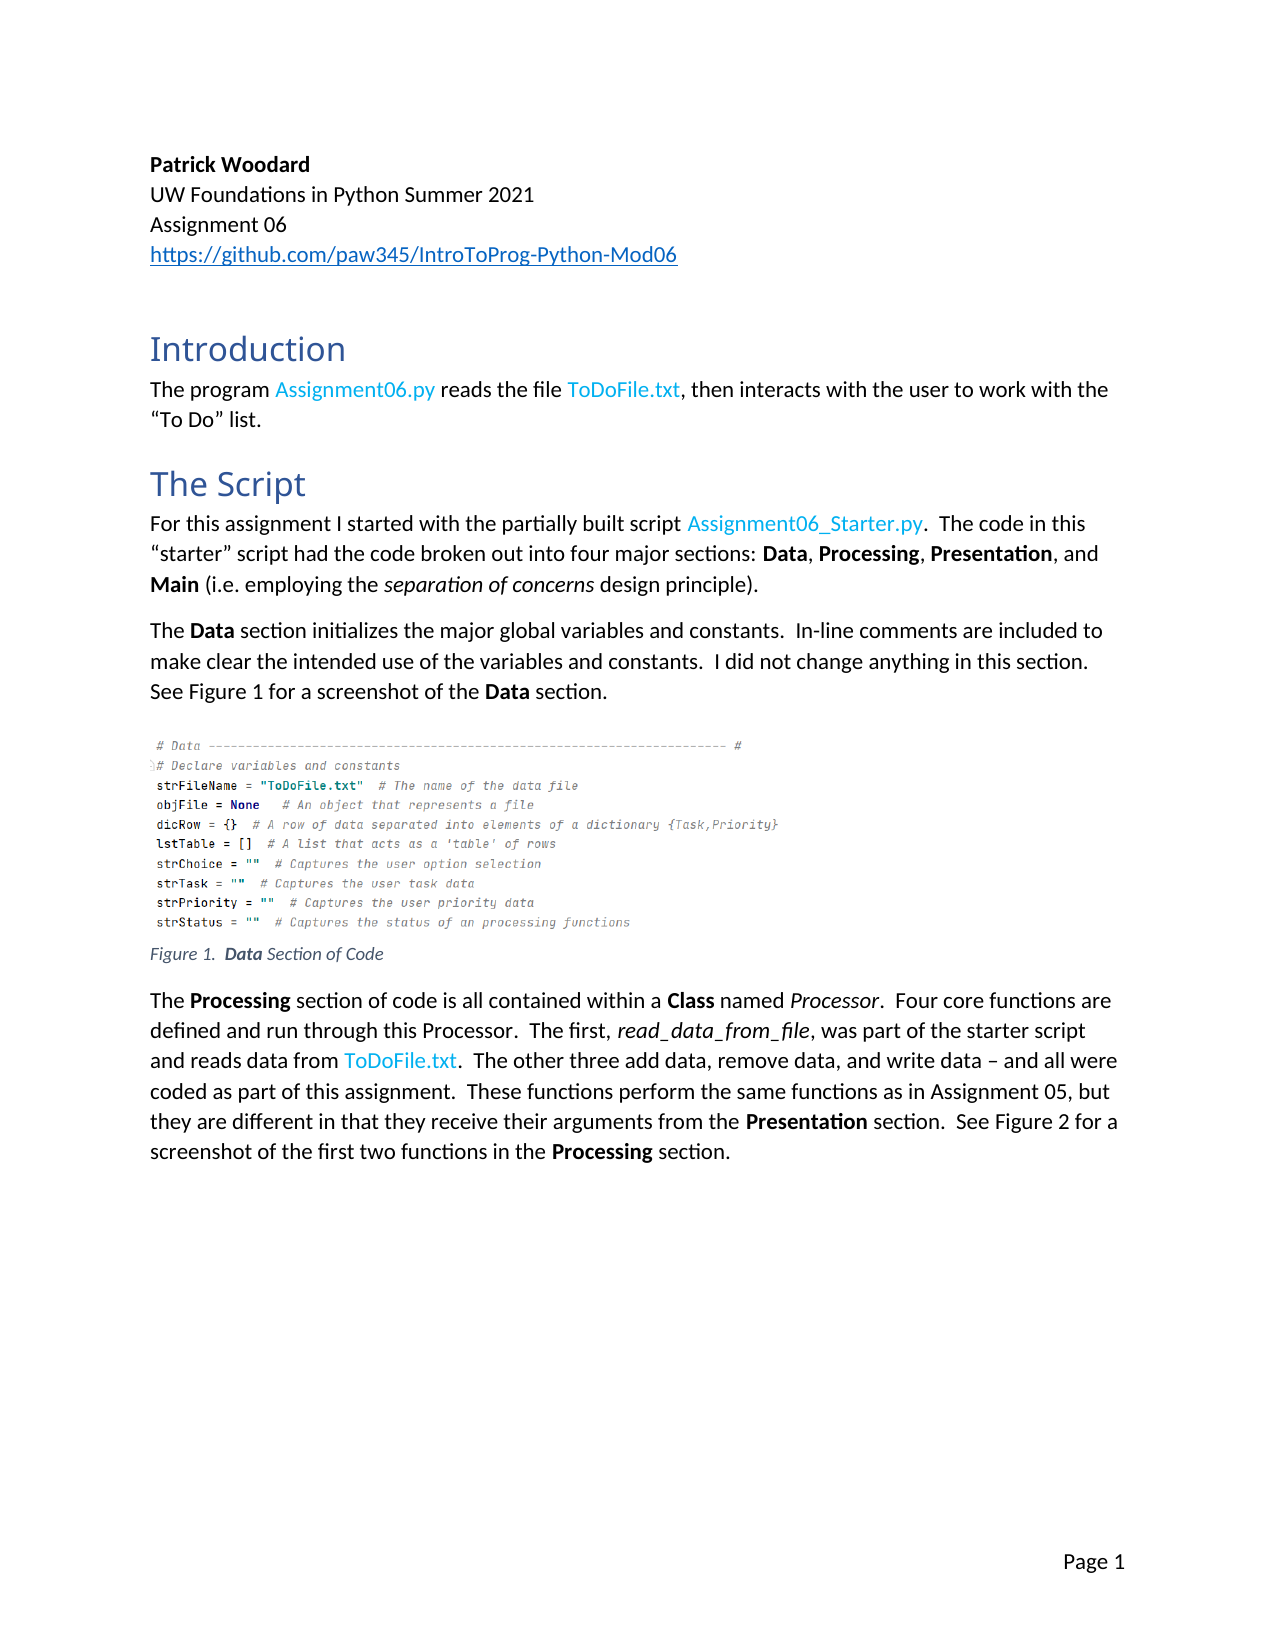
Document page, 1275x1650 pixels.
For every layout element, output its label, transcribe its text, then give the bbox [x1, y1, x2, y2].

text The program Assignment06.py reads the file ToDoFile.txt, then interacts with the user to work with the “To Do” list. [150, 375, 1125, 433]
subtitle Introduction [150, 326, 1125, 371]
text UW Foundations in Python Summer 2021 [150, 180, 1125, 208]
text Assignment 06 [150, 210, 1125, 238]
text Patrick Woodard [150, 150, 1125, 178]
subtitle The Script [150, 460, 1125, 506]
text The Data section initializes the major global variables and constants. In-line comments are included to make clear the intended use of the variables and constants. I did not change anything in this section. See Figure 1 for a screenshot of the Data section. [150, 617, 1125, 705]
text https://github.com/paw345/IntroToProg-Python-Mod06 [150, 241, 1125, 269]
text For this assignment I started with the partially built script Assignment06_Starter.py. The code in this “starter” script had the code broken out into four major sections: Data, Processing, Presentation, and Main (i.e. employing the separation of concerns design principle). [150, 509, 1125, 598]
picture [150, 723, 796, 941]
text The Processing section of code is all contained within a Class named Processor. Four core functions are defined and run through this Processor. The first, read_data_from_file, was part of the starter script and reads data from ToDoFile.txt. The other three add data, remove data, and write data – and all were coded as part of this assignment. These functions perform the same functions as in Assignment 05, but they are different in that they receive their arguments from the Presentation section. See Figure 2 for a screenshot of the first two functions in the Processing section. [150, 986, 1125, 1165]
